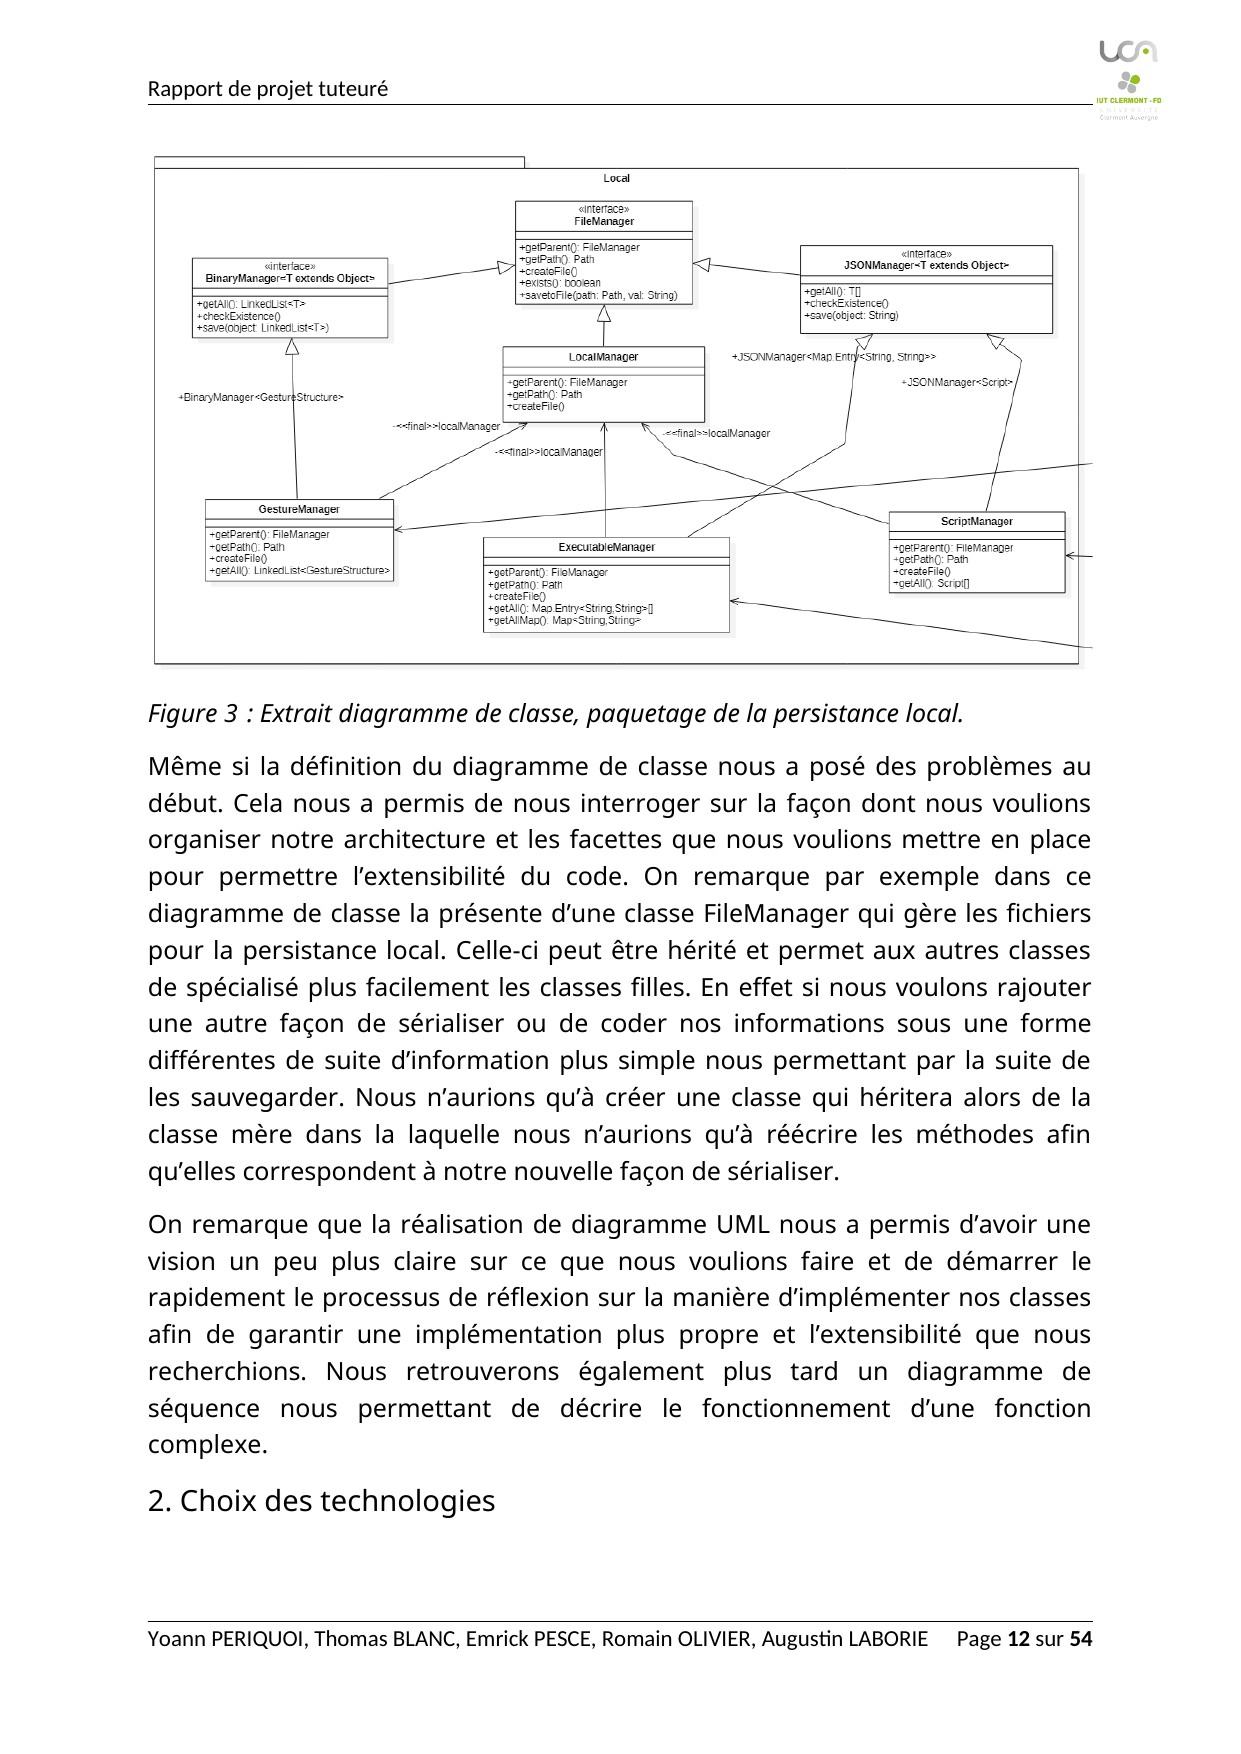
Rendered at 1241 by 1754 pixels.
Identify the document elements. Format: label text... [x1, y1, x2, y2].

picture [1076, 28, 1182, 133]
picture [147, 147, 1093, 677]
text Même si la définition du diagramme de classe nous a posé des problèmes au début. Cela nous a permis de nous interroger sur la façon dont nous voulions organiser notre architecture et les facettes que nous voulions mettre en place pour permettre l’extensibilité du code. On remarque par exemple dans ce diagramme de classe la présente d’une classe FileManager qui gère les fichiers pour la persistance local. Celle-ci peut être hérité et permet aux autres classes de spécialisé plus facilement les classes filles. En effet si nous voulons rajouter une autre façon de sérialiser ou de coder nos informations sous une forme différentes de suite d’information plus simple nous permettant par la suite de les sauvegarder. Nous n’aurions qu’à créer une classe qui héritera alors de la classe mère dans la laquelle nous n’aurions qu’à réécrire les méthodes afin qu’elles correspondent à notre nouvelle façon de sérialiser. [148, 749, 1093, 1187]
subtitle 2. Choix des technologies [148, 1481, 1093, 1520]
text On remarque que la réalisation de diagramme UML nous a permis d’avoir une vision un peu plus claire sur ce que nous voulions faire et de démarrer le rapidement le processus de réflexion sur la manière d’implémenter nos classes afin de garantir une implémentation plus propre et l’extensibilité que nous recherchions. Nous retrouverons également plus tard un diagramme de séquence nous permettant de décrire le fonctionnement d’une fonction complexe. [148, 1207, 1093, 1461]
text Figure 3 : Extrait diagramme de classe, paquetage de la persistance local. [148, 695, 1093, 729]
